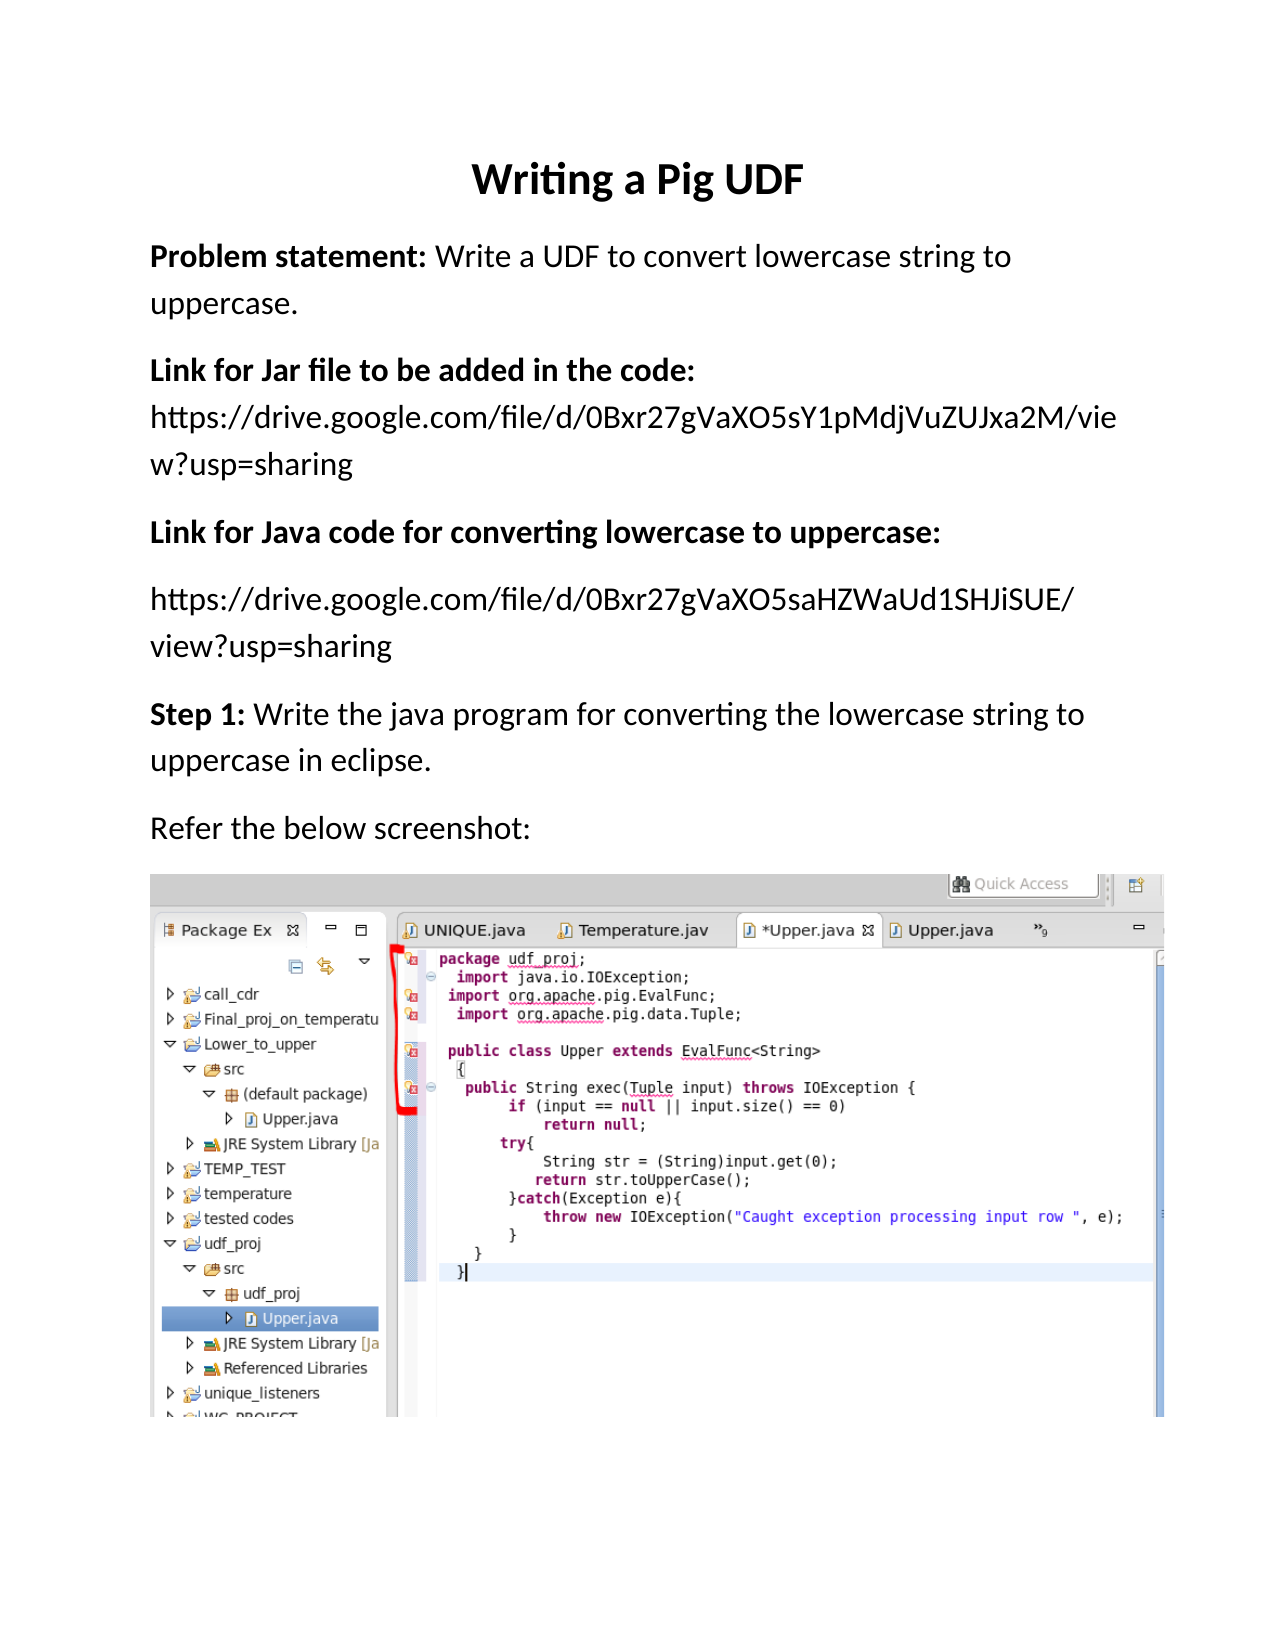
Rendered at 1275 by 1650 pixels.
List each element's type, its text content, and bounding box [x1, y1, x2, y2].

text Step 1: Write the java program for converting the lowercase string to uppercase in eclipse. [150, 693, 1125, 780]
text Link for Java code for converting lowercase to uppercase: [150, 511, 1125, 551]
picture [150, 874, 1165, 1417]
text Link for Jar file to be added in the code: https://drive.google.com/file/d/0Bxr27gVaXO5sY1pMdjVuZUJxa2M/view?usp=sharing [150, 349, 1125, 484]
text https://drive.google.com/file/d/0Bxr27gVaXO5saHZWaUd1SHJiSUE/view?usp=sharing [150, 578, 1125, 666]
text Writing a Pig UDF [150, 150, 1125, 206]
text Problem statement: Write a UDF to convert lowercase string to uppercase. [150, 235, 1125, 323]
text Refer the below screenshot: [150, 807, 1125, 848]
